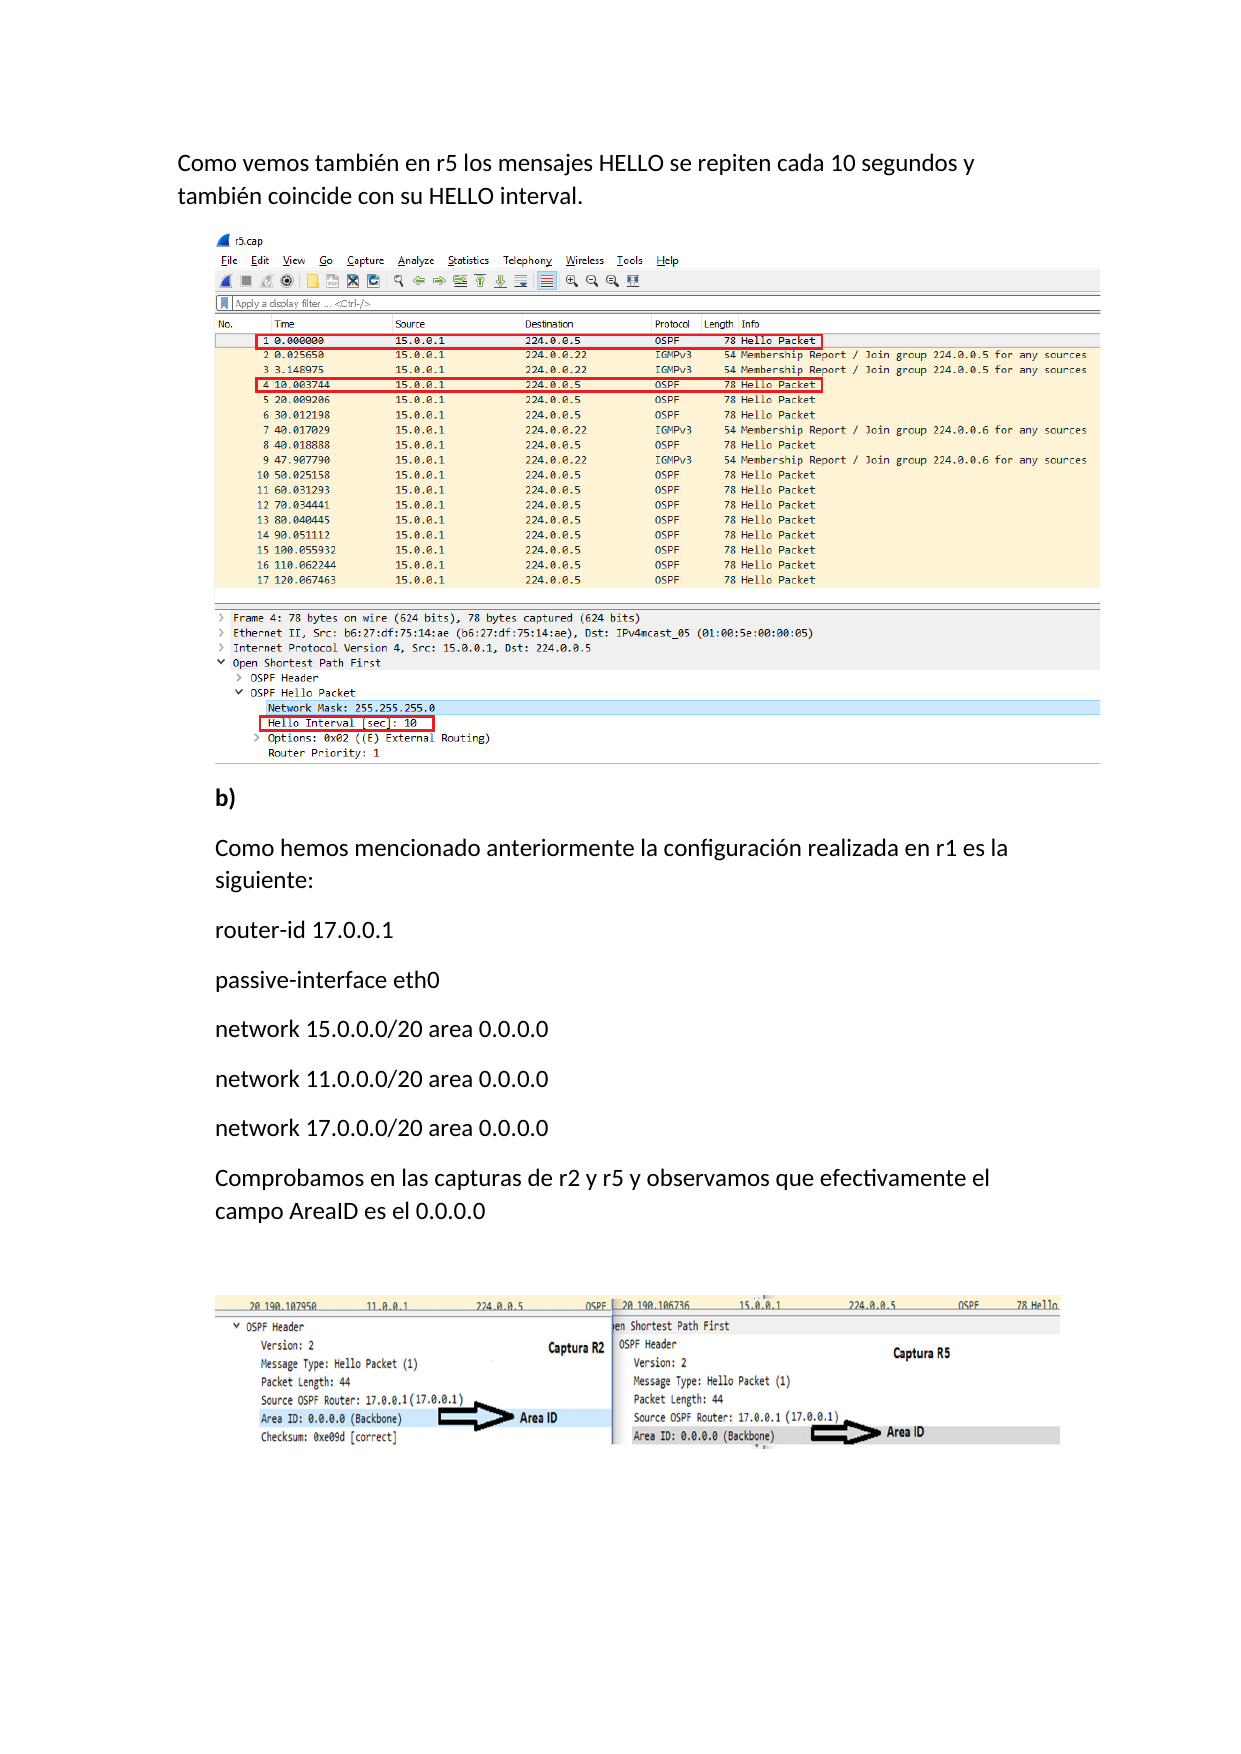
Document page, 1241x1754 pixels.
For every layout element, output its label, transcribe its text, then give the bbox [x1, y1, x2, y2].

text b) [215, 782, 1063, 813]
text network 11.0.0.0/20 area 0.0.0.0 [215, 1063, 1063, 1093]
text passive-interface eth0 [215, 964, 1063, 994]
text Como hemos mencionado anteriormente la configuración realizada en r1 es la siguiente: [215, 832, 1063, 895]
picture [214, 230, 1101, 764]
text Como vemos también en r5 los mensajes HELLO se repiten cada 10 segundos y también coincide con su HELLO interval. [177, 148, 1063, 211]
text network 17.0.0.0/20 area 0.0.0.0 [215, 1113, 1063, 1143]
text Comprobamos en las capturas de r2 y r5 y observamos que efectivamente el campo AreaID es el 0.0.0.0 [215, 1162, 1063, 1226]
text router-id 17.0.0.1 [215, 914, 1063, 945]
text network 15.0.0.0/20 area 0.0.0.0 [215, 1013, 1063, 1044]
